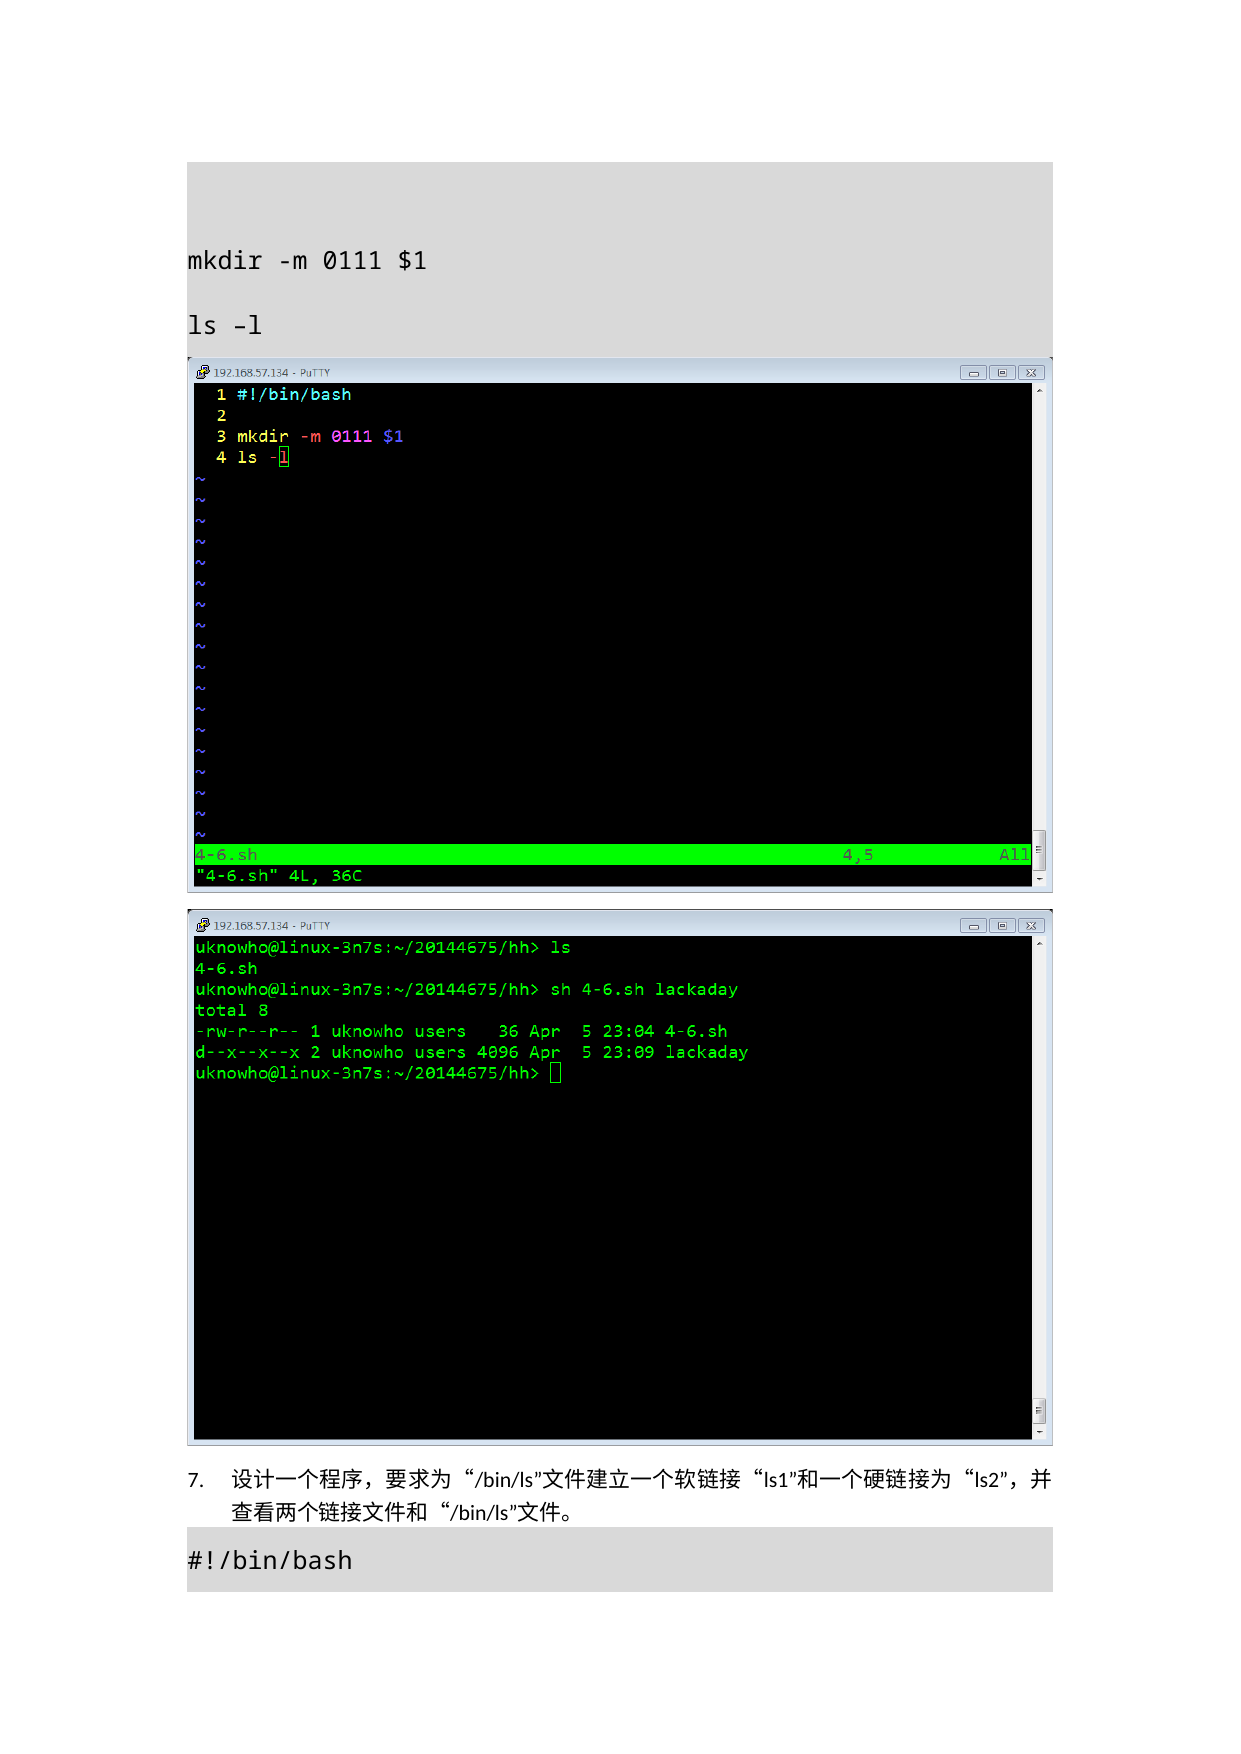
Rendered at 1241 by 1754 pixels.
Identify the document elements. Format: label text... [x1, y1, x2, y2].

text ls –l [187, 292, 1053, 357]
text mkdir -m 0111 $1 [187, 227, 1053, 292]
list 设计一个程序，要求为“/bin/ls”文件建立一个软链接“ls1”和一个硬链接为“ls2”，并查看两个链接文件和“/bin/ls”文件。 [187, 1462, 1053, 1527]
text #!/bin/bash [187, 1527, 1053, 1592]
